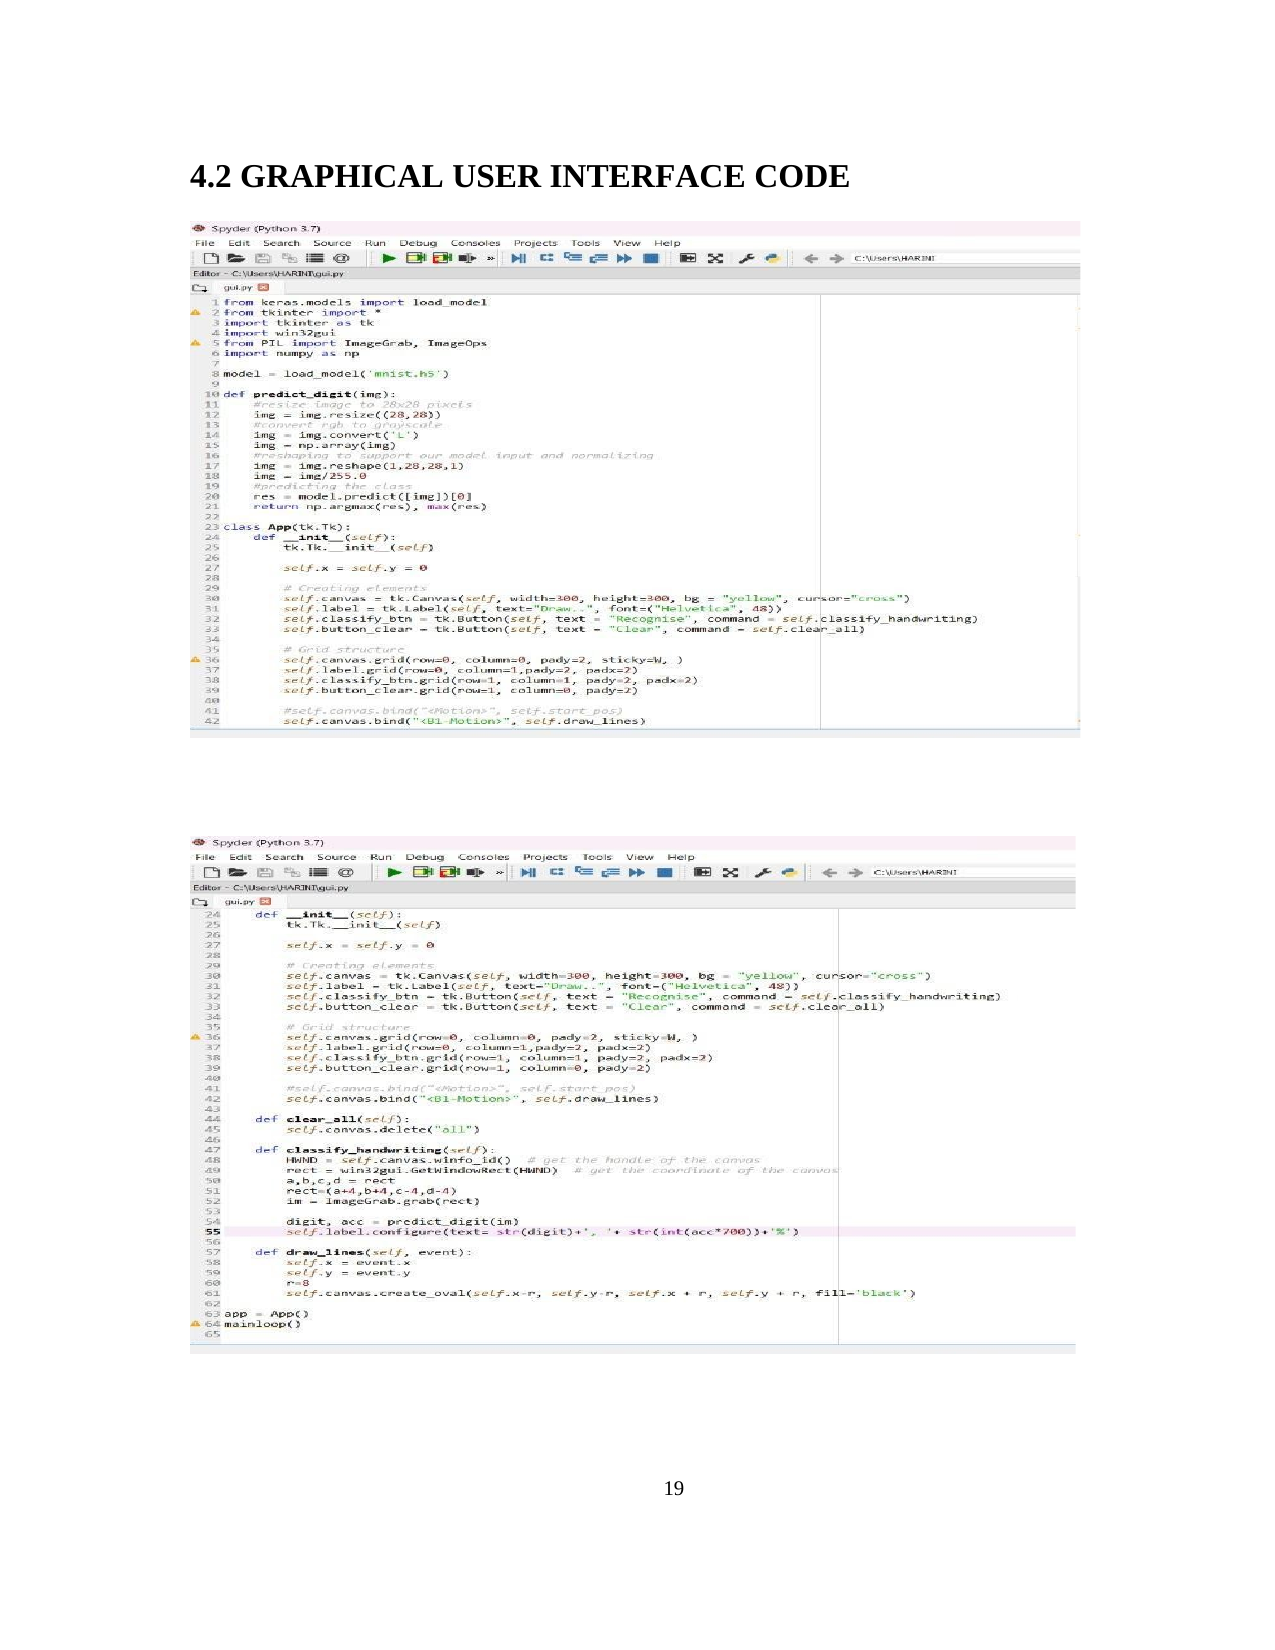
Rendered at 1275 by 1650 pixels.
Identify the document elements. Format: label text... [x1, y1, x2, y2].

picture [190, 836, 1076, 1354]
picture [190, 221, 1081, 738]
subtitle GRAPHICAL USER INTERFACE CODE [190, 156, 1212, 195]
